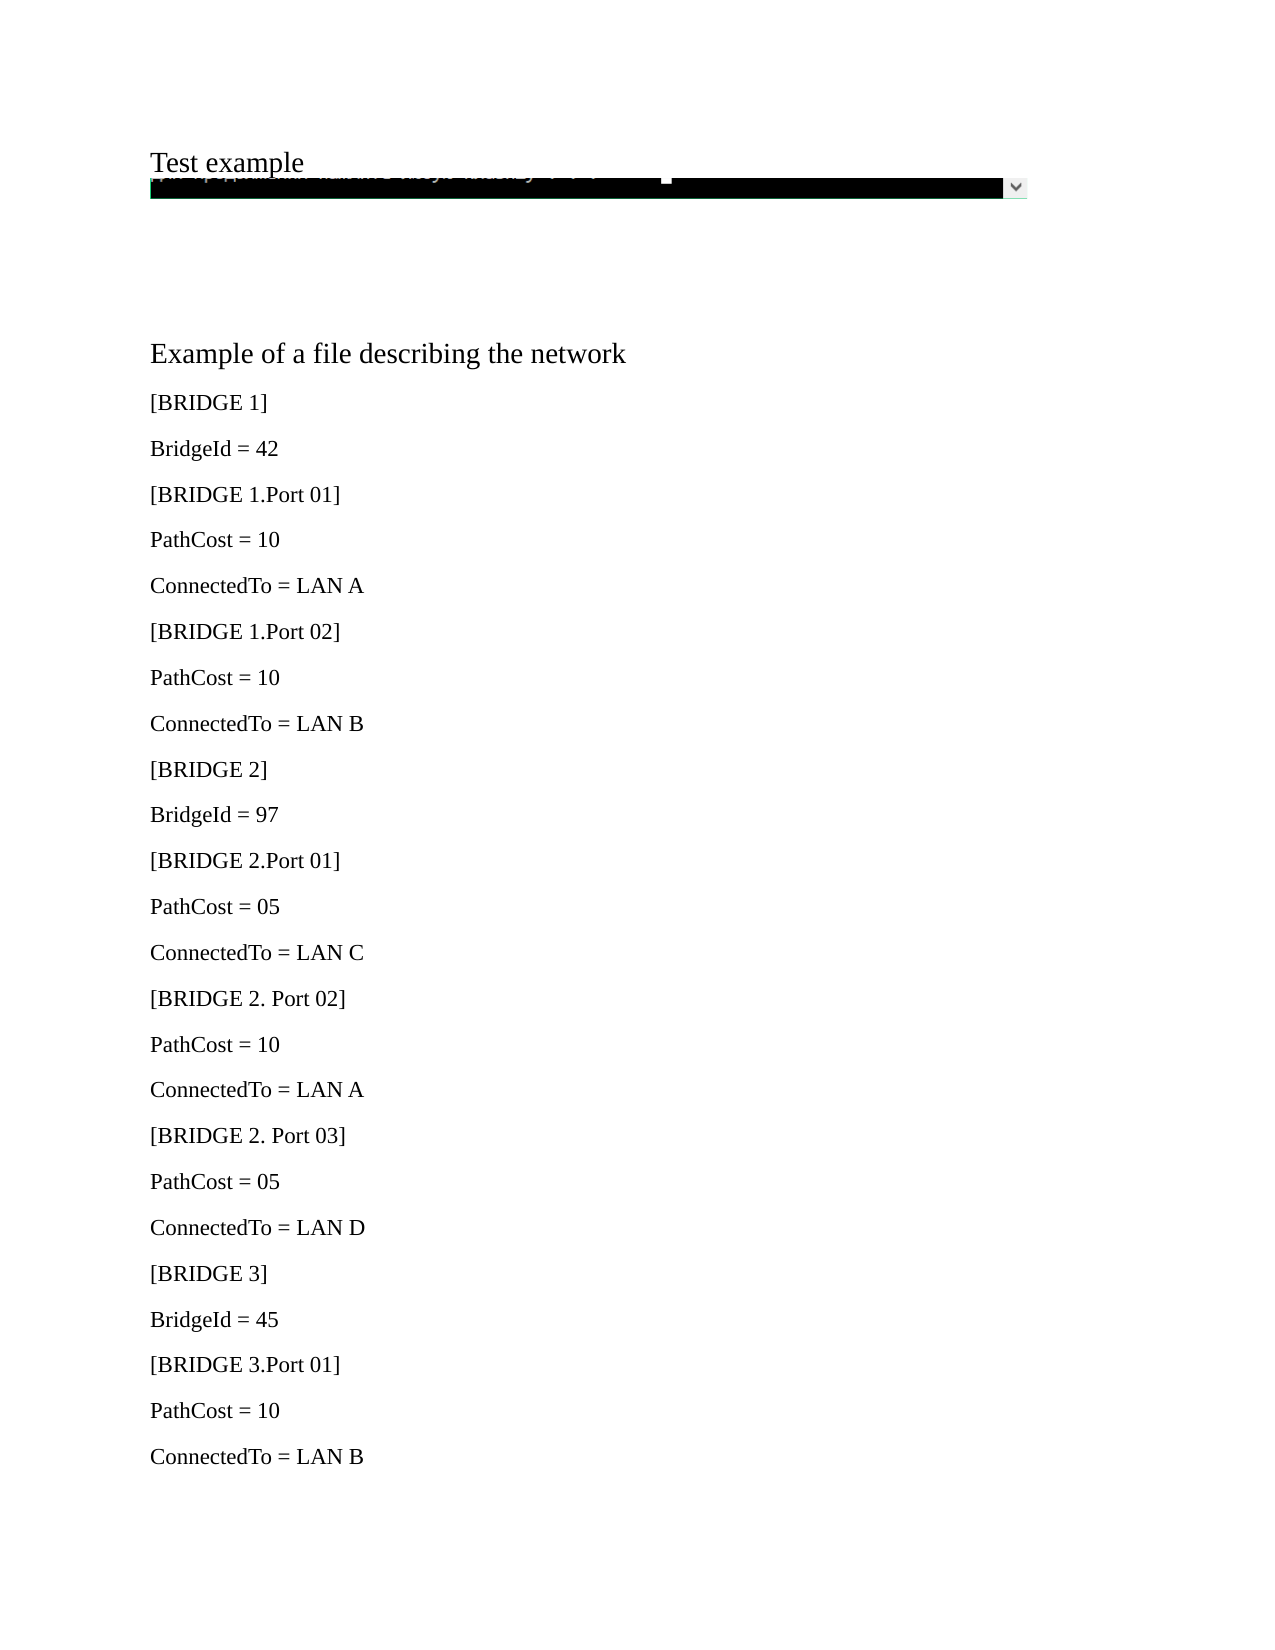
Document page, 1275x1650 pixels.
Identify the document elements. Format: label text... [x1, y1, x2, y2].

text [BRIDGE 2.Port 01] [150, 849, 1125, 874]
text PathCost = 05 [150, 894, 1125, 919]
text BridgeId = 97 [150, 803, 1125, 828]
text ConnectedTo = LAN A [150, 1078, 1125, 1103]
text PathCost = 10 [150, 1032, 1125, 1057]
text Test example [150, 150, 1125, 179]
text ConnectedTo = LAN D [150, 1215, 1125, 1240]
text ConnectedTo = LAN B [150, 711, 1125, 736]
text [BRIDGE 1] [150, 390, 1125, 415]
text [BRIDGE 3] [150, 1261, 1125, 1286]
text Example of a file describing the network [150, 341, 1125, 369]
text PathCost = 05 [150, 1169, 1125, 1194]
text [BRIDGE 1.Port 02] [150, 619, 1125, 644]
text ConnectedTo = LAN B [150, 1444, 1125, 1469]
text [BRIDGE 2] [150, 757, 1125, 782]
text [BRIDGE 2. Port 03] [150, 1124, 1125, 1149]
text [BRIDGE 1.Port 01] [150, 482, 1125, 507]
text PathCost = 10 [150, 665, 1125, 690]
text PathCost = 10 [150, 528, 1125, 553]
text [BRIDGE 2. Port 02] [150, 986, 1125, 1011]
text BridgeId = 42 [150, 436, 1125, 461]
text ConnectedTo = LAN C [150, 940, 1125, 965]
text PathCost = 10 [150, 1399, 1125, 1424]
text BridgeId = 45 [150, 1307, 1125, 1332]
text [BRIDGE 3.Port 01] [150, 1353, 1125, 1378]
text ConnectedTo = LAN A [150, 574, 1125, 599]
